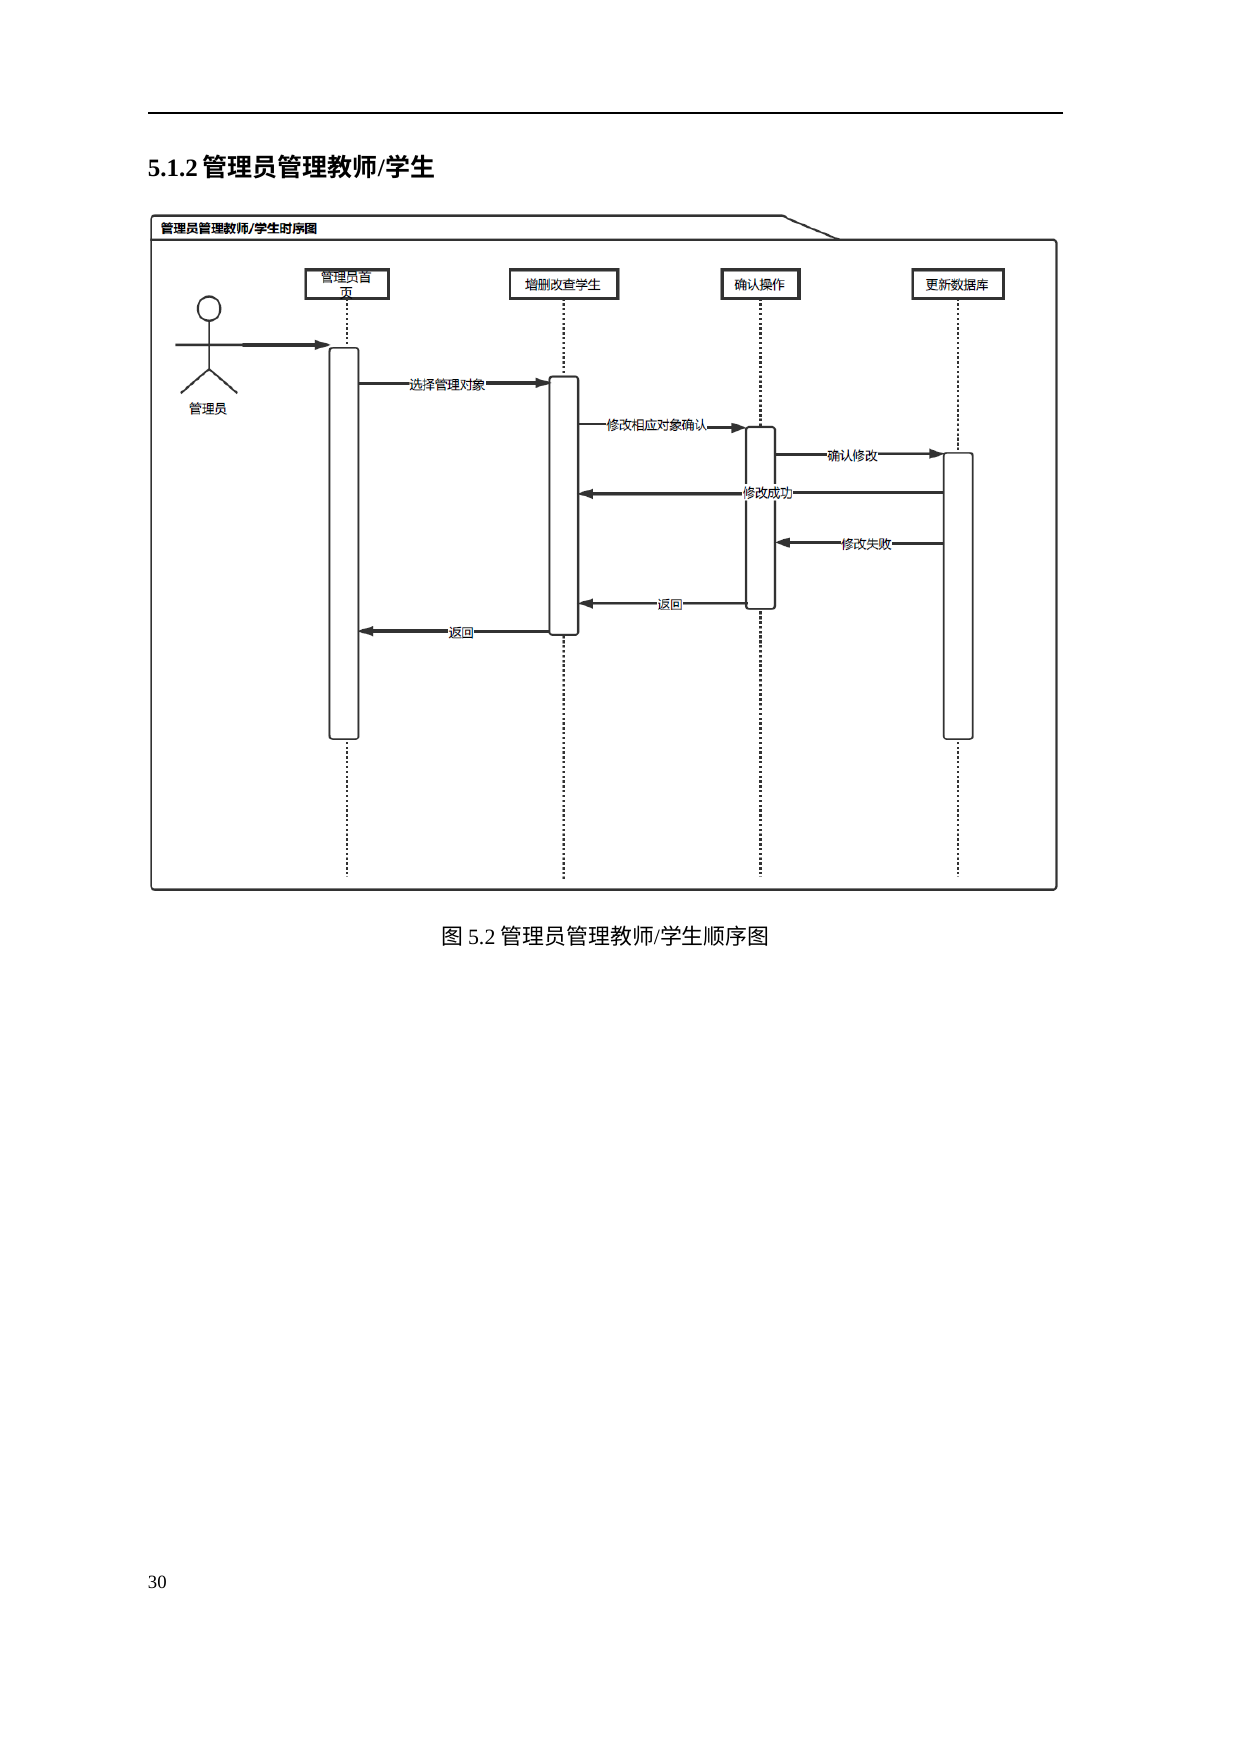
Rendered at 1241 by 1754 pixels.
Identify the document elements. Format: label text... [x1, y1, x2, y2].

picture [147, 209, 1063, 896]
subtitle 5.1.2管理员管理教师/学生 [148, 148, 1063, 184]
text 图5.2 管理员管理教师/学生顺序图 [148, 919, 1063, 951]
